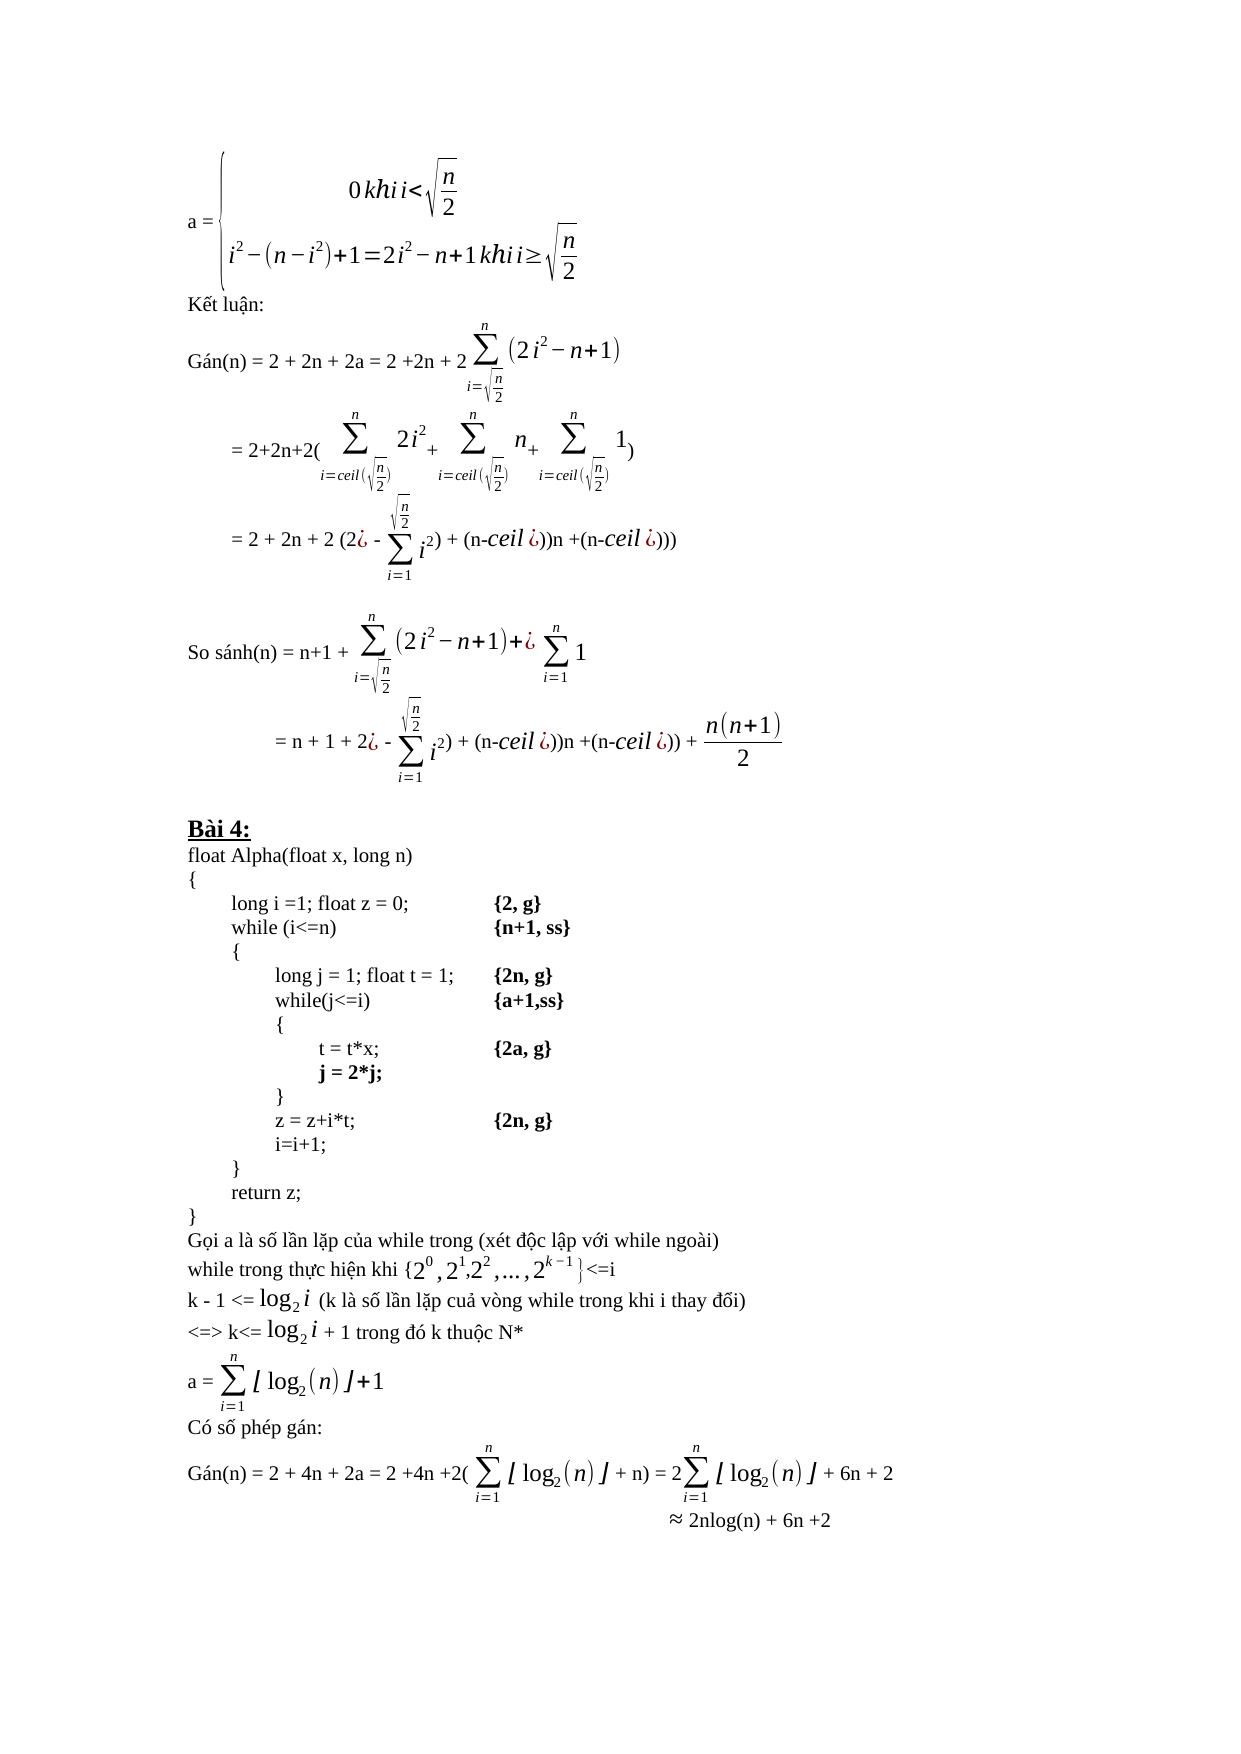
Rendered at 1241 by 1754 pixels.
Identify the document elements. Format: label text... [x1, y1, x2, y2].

text while trong thực hiện khi {,<=i [187, 1252, 1053, 1285]
text j = 2*j; [275, 1060, 1053, 1084]
text <=> k<= + 1 trong đó k thuộc N* [187, 1316, 1053, 1347]
text Kết luận: [187, 292, 1053, 316]
text k - 1 <= (k là số lần lặp cuả vòng while trong khi i thay đổi) [187, 1285, 1053, 1316]
text a = [187, 150, 1053, 292]
text = 2+2n+2(++) [187, 405, 1053, 494]
text = n + 1 + 2 - ) + (n-))n +(n-)) + [231, 697, 1053, 786]
text while (i<=n) {n+1, ss} [187, 915, 1053, 939]
text return z; [187, 1180, 1053, 1204]
text = 2 + 2n + 2 (2 - ) + (n-))n +(n-))) [187, 494, 1053, 583]
text while(j<=i) {a+1,ss} [231, 987, 1053, 1012]
text Gán(n) = 2 + 2n + 2a = 2 +2n + 2 [187, 316, 1053, 405]
text a = [187, 1347, 1053, 1415]
text long j = 1; float t = 1; {2n, g} [231, 963, 1053, 987]
text Gán(n) = 2 + 4n + 2a = 2 +4n +2( + n) = 2 + 6n + 2 [187, 1439, 1053, 1506]
text Có số phép gán: [187, 1415, 1053, 1439]
text { [187, 867, 1053, 891]
text float Alpha(float x, long n) [187, 843, 1053, 867]
text t = t*x; {2a, g} [275, 1036, 1053, 1060]
text } [187, 1204, 1053, 1228]
text Bài 4: [187, 814, 1053, 843]
text { [231, 1012, 1053, 1036]
text Gọi a là số lần lặp của while trong (xét độc lập với while ngoài) [187, 1228, 1053, 1252]
text } [187, 1156, 1053, 1180]
text long i =1; float z = 0; {2, g} [187, 891, 1053, 915]
text So sánh(n) = n+1 + [187, 607, 1053, 697]
text z = z+i*t; {2n, g} [231, 1108, 1053, 1132]
text } [231, 1084, 1053, 1108]
text i=i+1; [231, 1132, 1053, 1156]
text { [187, 939, 1053, 963]
text 2nlog(n) + 6n +2 [625, 1506, 1053, 1534]
